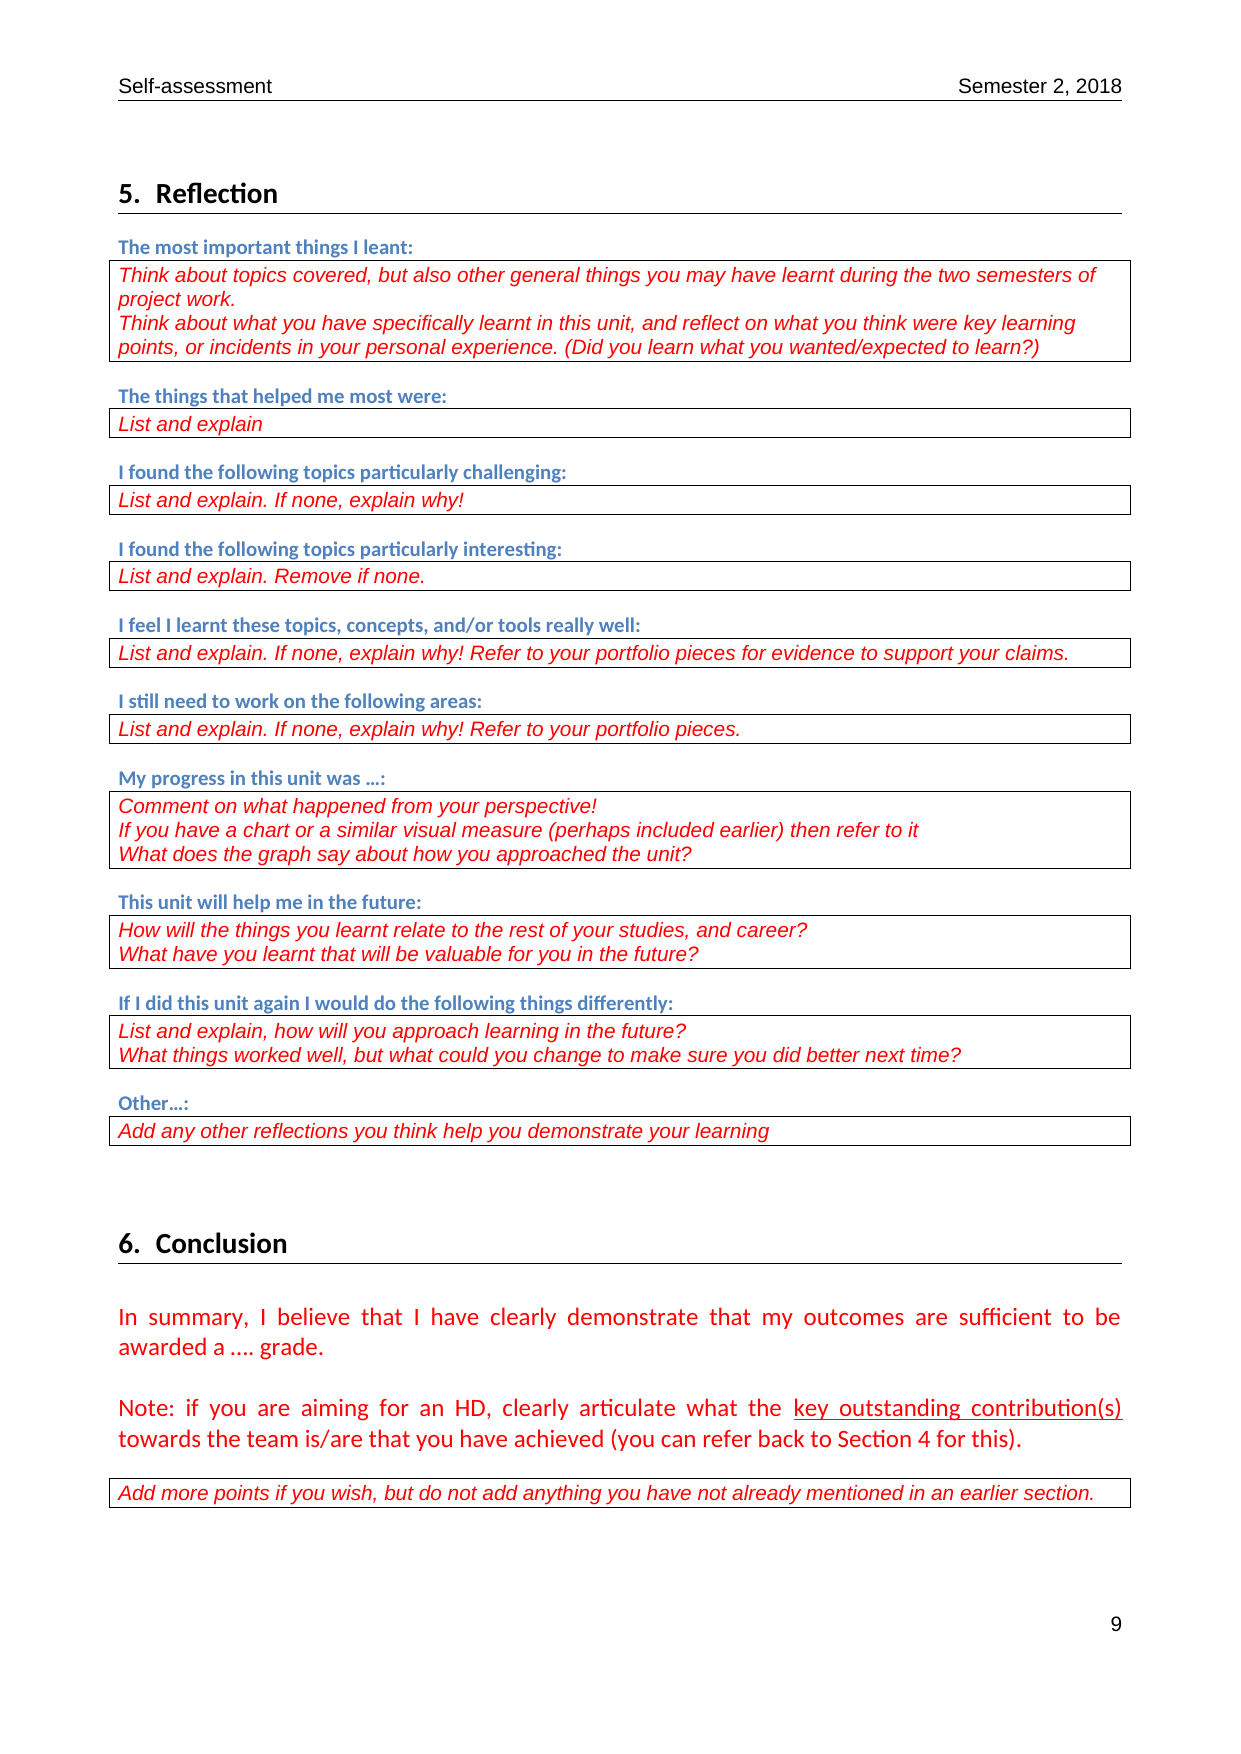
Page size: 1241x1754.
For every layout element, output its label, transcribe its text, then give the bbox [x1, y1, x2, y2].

text In summary, I believe that I have clearly demonstrate that my outcomes are sufficient to be awarded a …. grade. [118, 1301, 1122, 1362]
text Note: if you are aiming for an HD, clearly articulate what the key outstanding contribution(s) towards the team is/are that you have achieved (you can refer back to Section 4 for this). [118, 1393, 1122, 1454]
subtitle I still need to work on the following areas: [118, 689, 1122, 714]
subtitle I found the following topics particularly interesting: [118, 536, 1122, 561]
subtitle This unit will help me in the future: [118, 889, 1122, 915]
text Add any other reflections you think help you demonstrate your learning [110, 1117, 1130, 1145]
subtitle My progress in this unit was …: [118, 765, 1122, 791]
subtitle Other…: [118, 1090, 1122, 1116]
subtitle If I did this unit again I would do the following things differently: [118, 990, 1122, 1015]
text Add more points if you wish, but do not add anything you have not already mentioned in an earlier section. [110, 1479, 1130, 1507]
text List and explain. If none, explain why! [110, 486, 1130, 514]
subtitle The things that helped me most were: [118, 383, 1122, 408]
text List and explain. If none, explain why! Refer to your portfolio pieces for evidence to support your claims. [110, 639, 1130, 667]
text List and explain [110, 409, 1130, 437]
text How will the things you learnt relate to the rest of your studies, and career? What have you learnt that will be valuable for you in the future? [110, 916, 1130, 968]
text List and explain. If none, explain why! Refer to your portfolio pieces. [110, 715, 1130, 743]
subtitle I found the following topics particularly challenging: [118, 459, 1122, 485]
text If you have a chart or a similar visual measure (perhaps included earlier) then refer to it What does the graph say about how you approached the unit? [110, 814, 1130, 868]
text List and explain, how will you approach learning in the future? What things worked well, but what could you change to make sure you did better next time? [110, 1016, 1130, 1068]
text Think about topics covered, but also other general things you may have learnt during the two semesters of project work. Think about what you have specifically learnt in this unit, and reflect on what you think were key learning points, or incidents in your personal experience. (Did you learn what you wanted/expected to learn?) [110, 261, 1130, 361]
subtitle I feel I learnt these topics, concepts, and/or tools really well: [118, 612, 1122, 638]
subtitle Reflection [118, 175, 1122, 213]
text List and explain. Remove if none. [110, 562, 1130, 590]
text Comment on what happened from your perspective! [110, 792, 1130, 814]
subtitle Conclusion [118, 1226, 1122, 1263]
subtitle The most important things I leant: [118, 234, 1122, 260]
